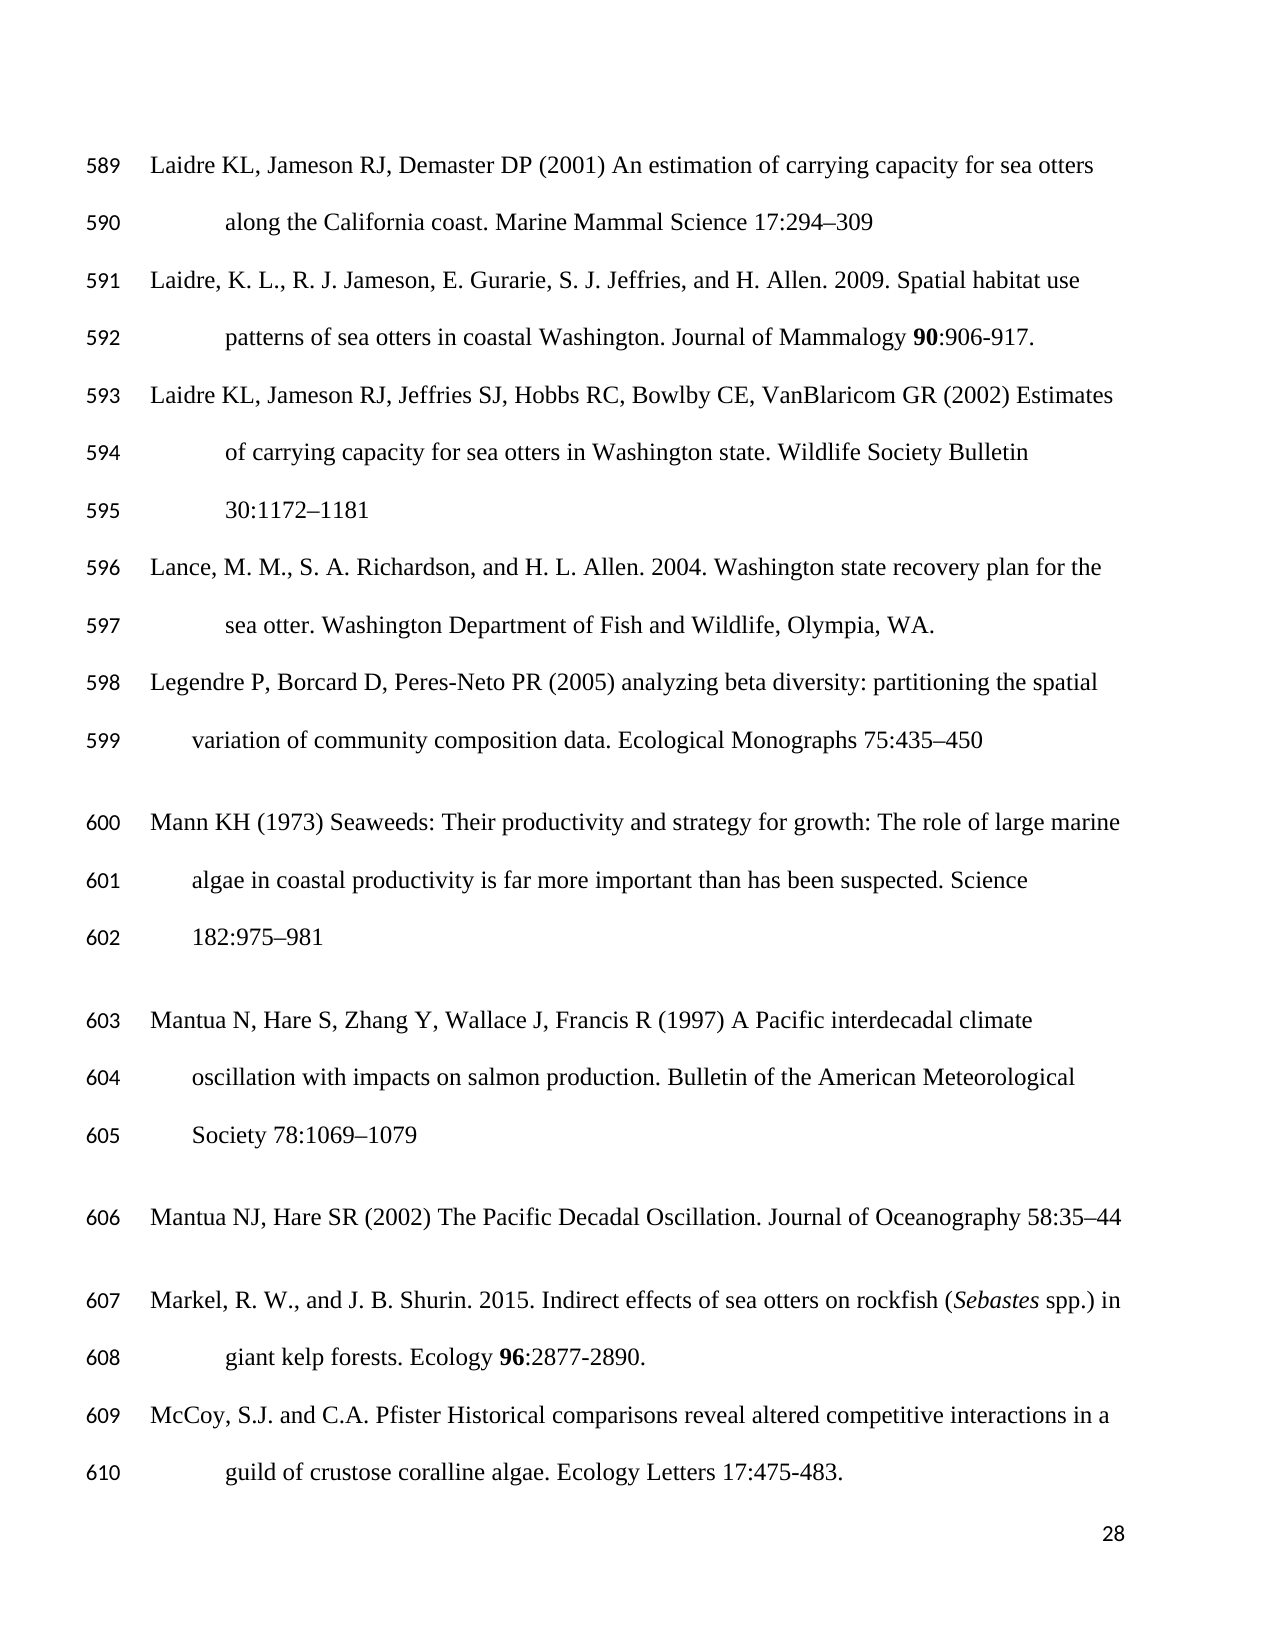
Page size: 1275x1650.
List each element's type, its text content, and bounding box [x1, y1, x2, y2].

text Mantua NJ, Hare SR (2002) The Pacific Decadal Oscillation. Journal of Oceanography 58:35–44 [150, 1202, 1125, 1231]
text Laidre KL, Jameson RJ, Demaster DP (2001) An estimation of carrying capacity for sea otters along the California coast. Marine Mammal Science 17:294–309 [150, 150, 1125, 236]
text McCoy, S.J. and C.A. Pfister Historical comparisons reveal altered competitive interactions in a guild of crustose coralline algae. Ecology Letters 17:475-483. [150, 1400, 1125, 1486]
text Laidre KL, Jameson RJ, Jeffries SJ, Hobbs RC, Bowlby CE, VanBlaricom GR (2002) Estimates of carrying capacity for sea otters in Washington state. Wildlife Society Bulletin 30:1172–1181 [150, 380, 1125, 524]
text Mann KH (1973) Seaweeds: Their productivity and strategy for growth: The role of large marine algae in coastal productivity is far more important than has been suspected. Science 182:975–981 [150, 807, 1125, 951]
text Mantua N, Hare S, Zhang Y, Wallace J, Francis R (1997) A Pacific interdecadal climate oscillation with impacts on salmon production. Bulletin of the American Meteorological Society 78:1069–1079 [150, 1005, 1125, 1149]
text Laidre, K. L., R. J. Jameson, E. Gurarie, S. J. Jeffries, and H. Allen. 2009. Spatial habitat use patterns of sea otters in coastal Washington. Journal of Mammalogy 90:906-917. [150, 265, 1125, 351]
text Markel, R. W., and J. B. Shurin. 2015. Indirect effects of sea otters on rockfish (Sebastes spp.) in giant kelp forests. Ecology 96:2877-2890. [150, 1285, 1125, 1371]
text Legendre P, Borcard D, Peres-Neto PR (2005) analyzing beta diversity: partitioning the spatial variation of community composition data. Ecological Monographs 75:435–450 [150, 667, 1125, 754]
text Lance, M. M., S. A. Richardson, and H. L. Allen. 2004. Washington state recovery plan for the sea otter. Washington Department of Fish and Wildlife, Olympia, WA. [150, 552, 1125, 639]
